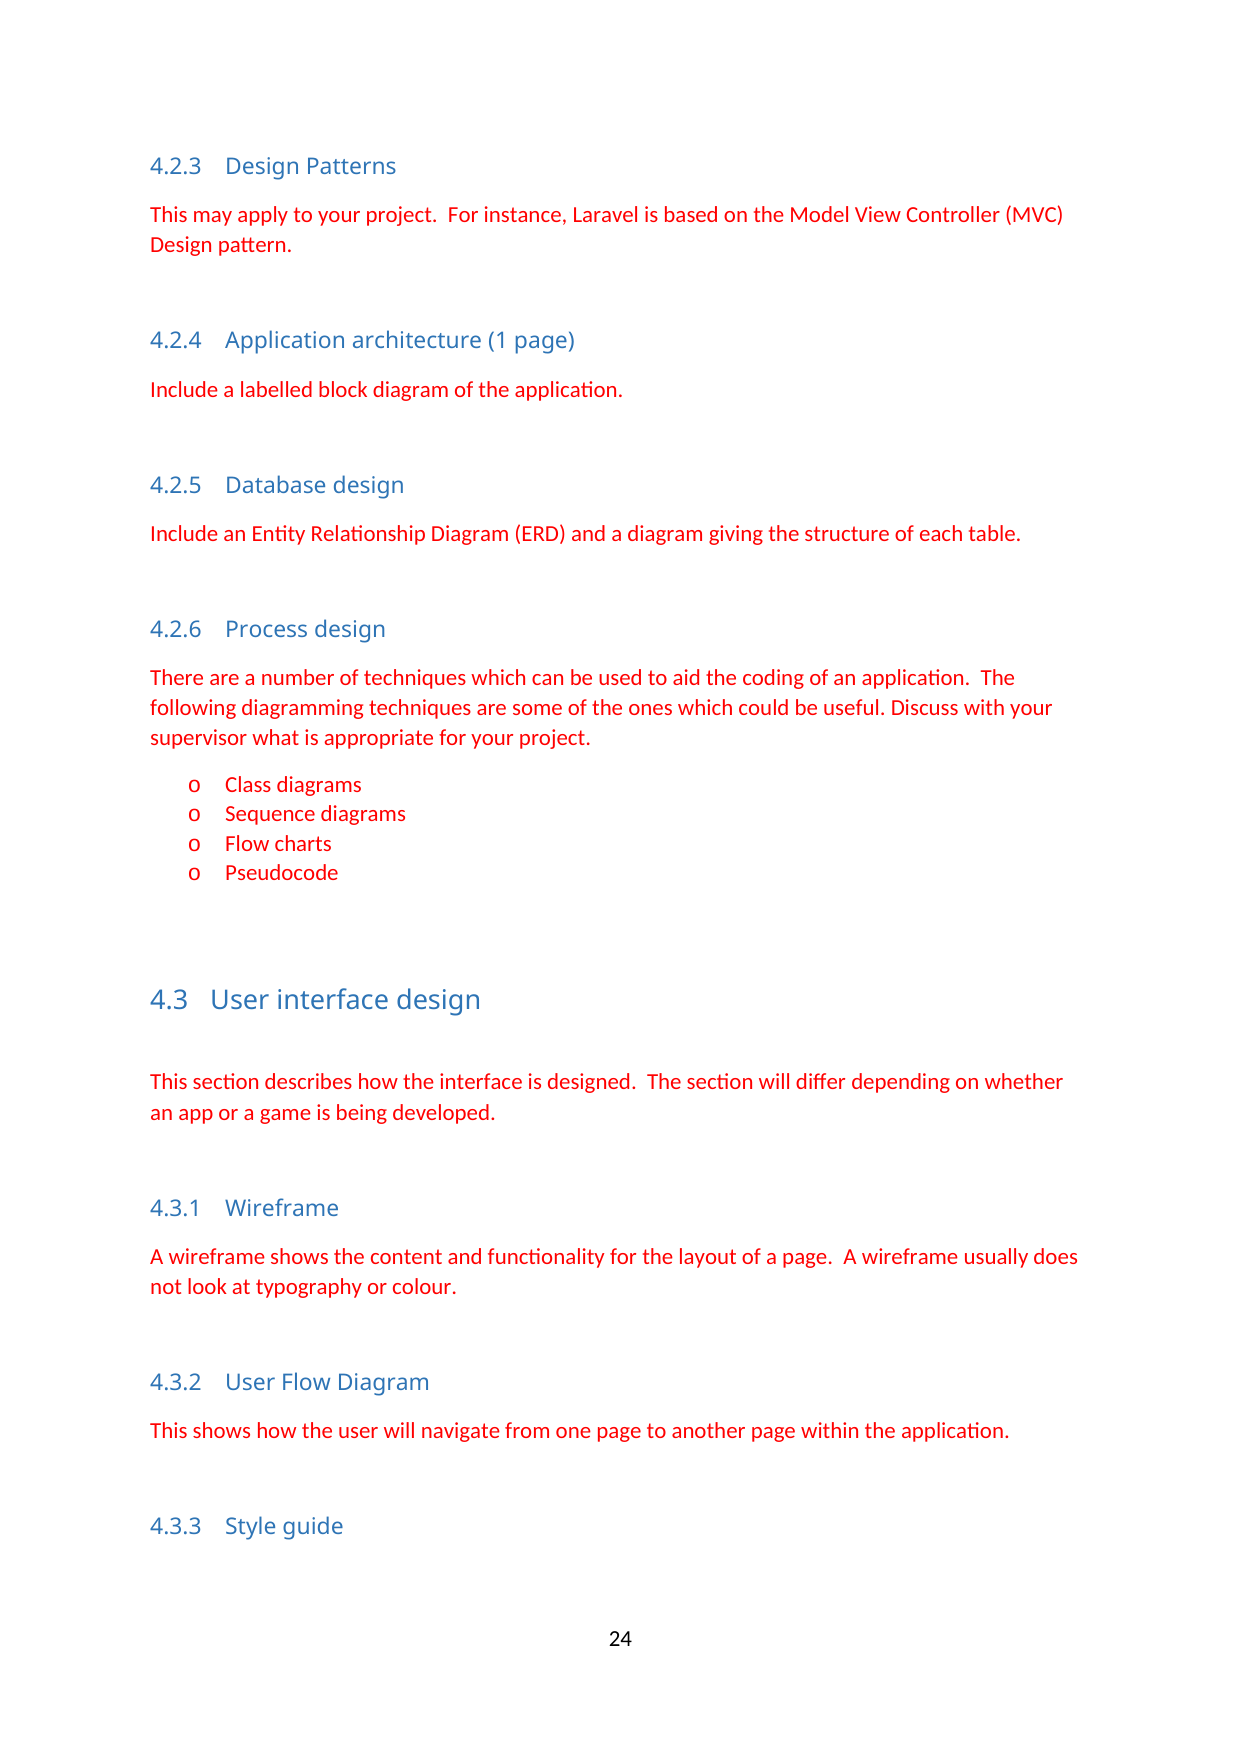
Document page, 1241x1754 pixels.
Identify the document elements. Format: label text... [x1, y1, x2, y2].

subtitle Wireframe [150, 1191, 1090, 1223]
text A wireframe shows the content and functionality for the layout of a page. A wireframe usually does not look at typography or colour. [150, 1242, 1090, 1300]
subtitle Process design [150, 613, 1090, 644]
subtitle Database design [150, 468, 1090, 500]
subtitle User Flow Diagram [150, 1366, 1090, 1397]
text This section describes how the interface is designed. The section will differ depending on whether an app or a game is being developed. [150, 1067, 1090, 1126]
list Sequence diagrams [187, 799, 1090, 829]
subtitle Design Patterns [150, 150, 1090, 181]
text There are a number of techniques which can be used to aid the coding of an application. The following diagramming techniques are some of the ones which could be useful. Discuss with your supervisor what is appropriate for your project. [150, 663, 1090, 752]
list Flow charts [187, 829, 1090, 858]
subtitle Style guide [150, 1510, 1090, 1541]
text Include a labelled block diagram of the application. [150, 375, 1090, 403]
text This shows how the user will navigate from one page to another page within the application. [150, 1416, 1090, 1444]
list Class diagrams [187, 770, 1090, 799]
text Include an Entity Relationship Diagram (ERD) and a diagram giving the structure of each table. [150, 519, 1090, 547]
subtitle Application architecture (1 page) [150, 324, 1090, 356]
list Pseudocode [187, 858, 1090, 887]
text This may apply to your project. For instance, Laravel is based on the Model View Controller (MVC) Design pattern. [150, 200, 1090, 259]
subtitle User interface design [150, 981, 1090, 1018]
